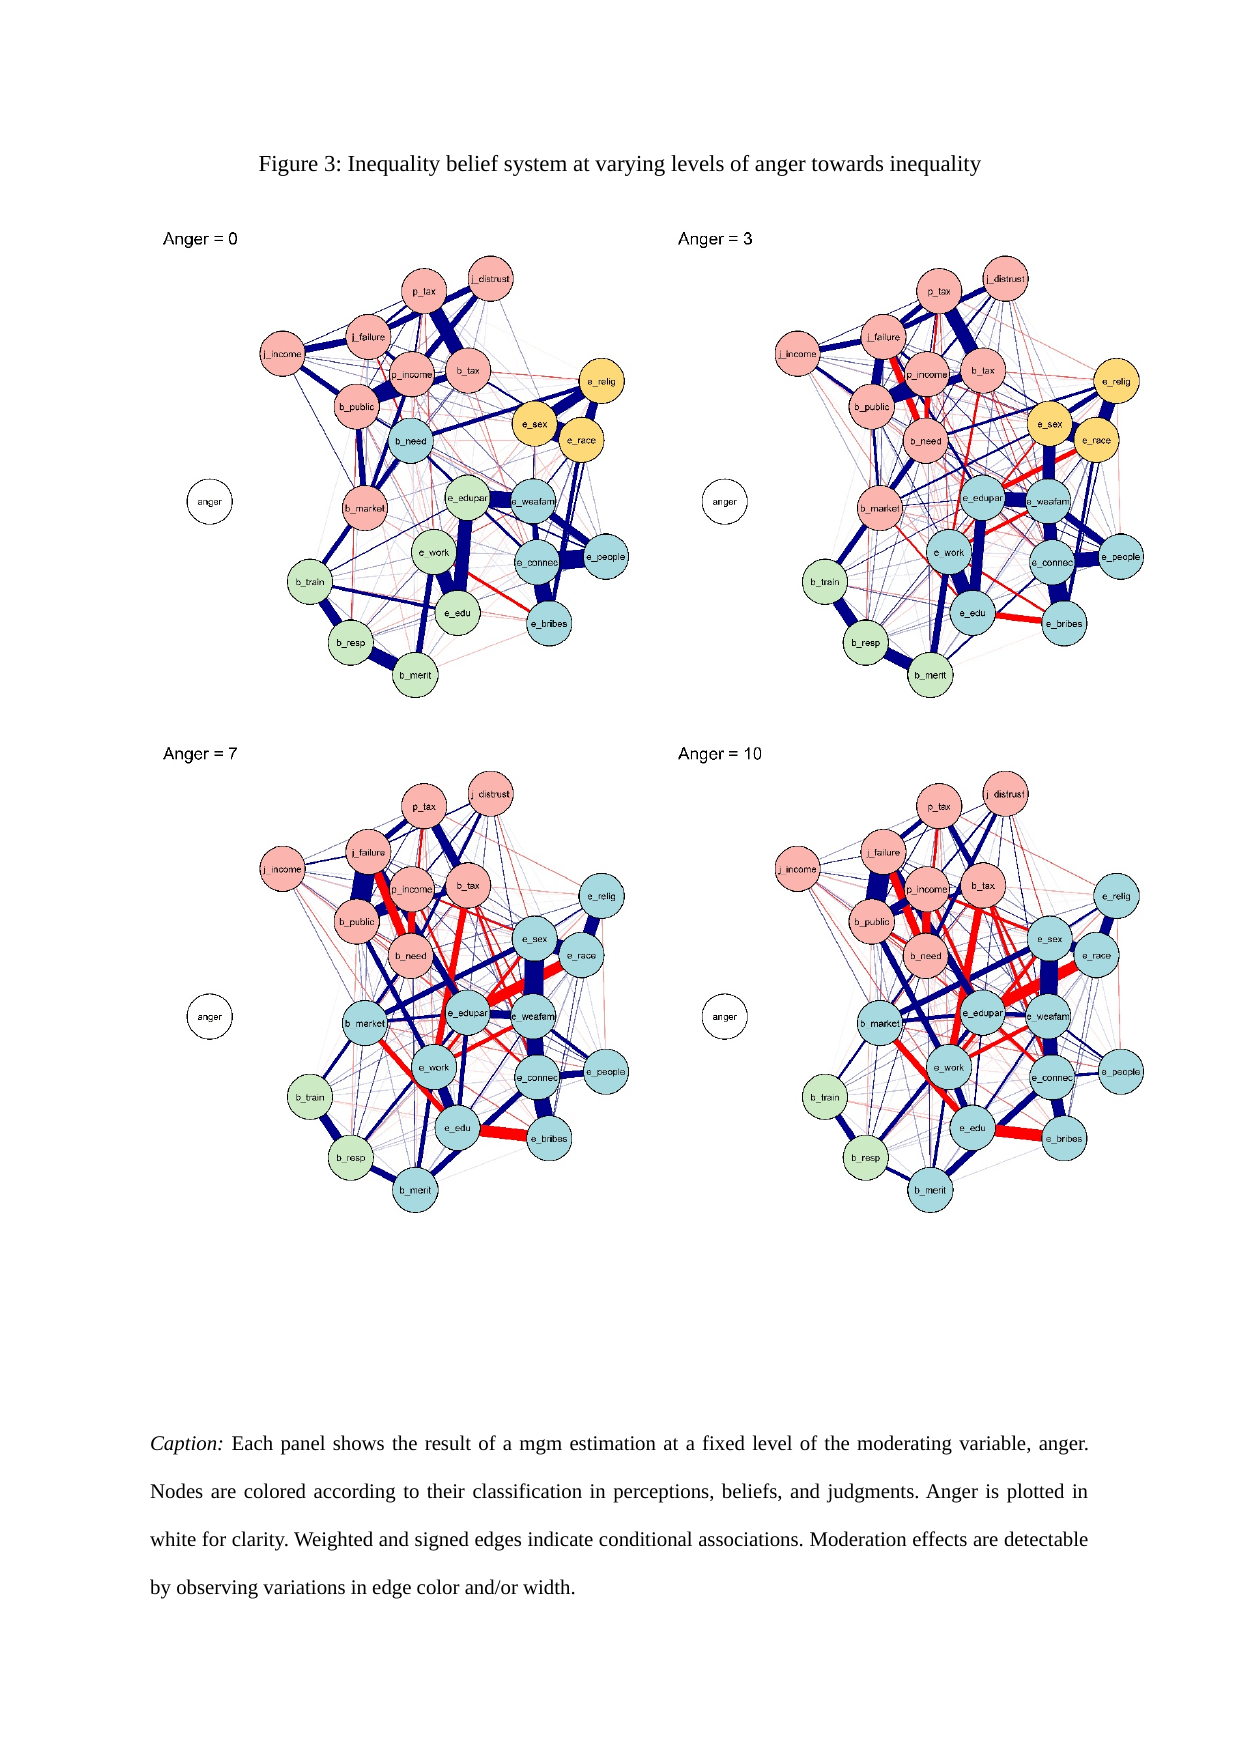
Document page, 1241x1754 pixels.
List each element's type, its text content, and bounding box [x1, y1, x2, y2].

text Caption: Each panel shows the result of a mgm estimation at a fixed level of the moderating variable, anger. Nodes are colored according to their classification in perceptions, beliefs, and judgments. Anger is plotted in white for clarity. Weighted and signed edges indicate conditional associations. Moderation effects are detectable by observing variations in edge color and/or width. [150, 1431, 1090, 1599]
picture [150, 219, 1180, 1249]
text Figure 3: Inequality belief system at varying levels of anger towards inequality [150, 150, 1090, 176]
